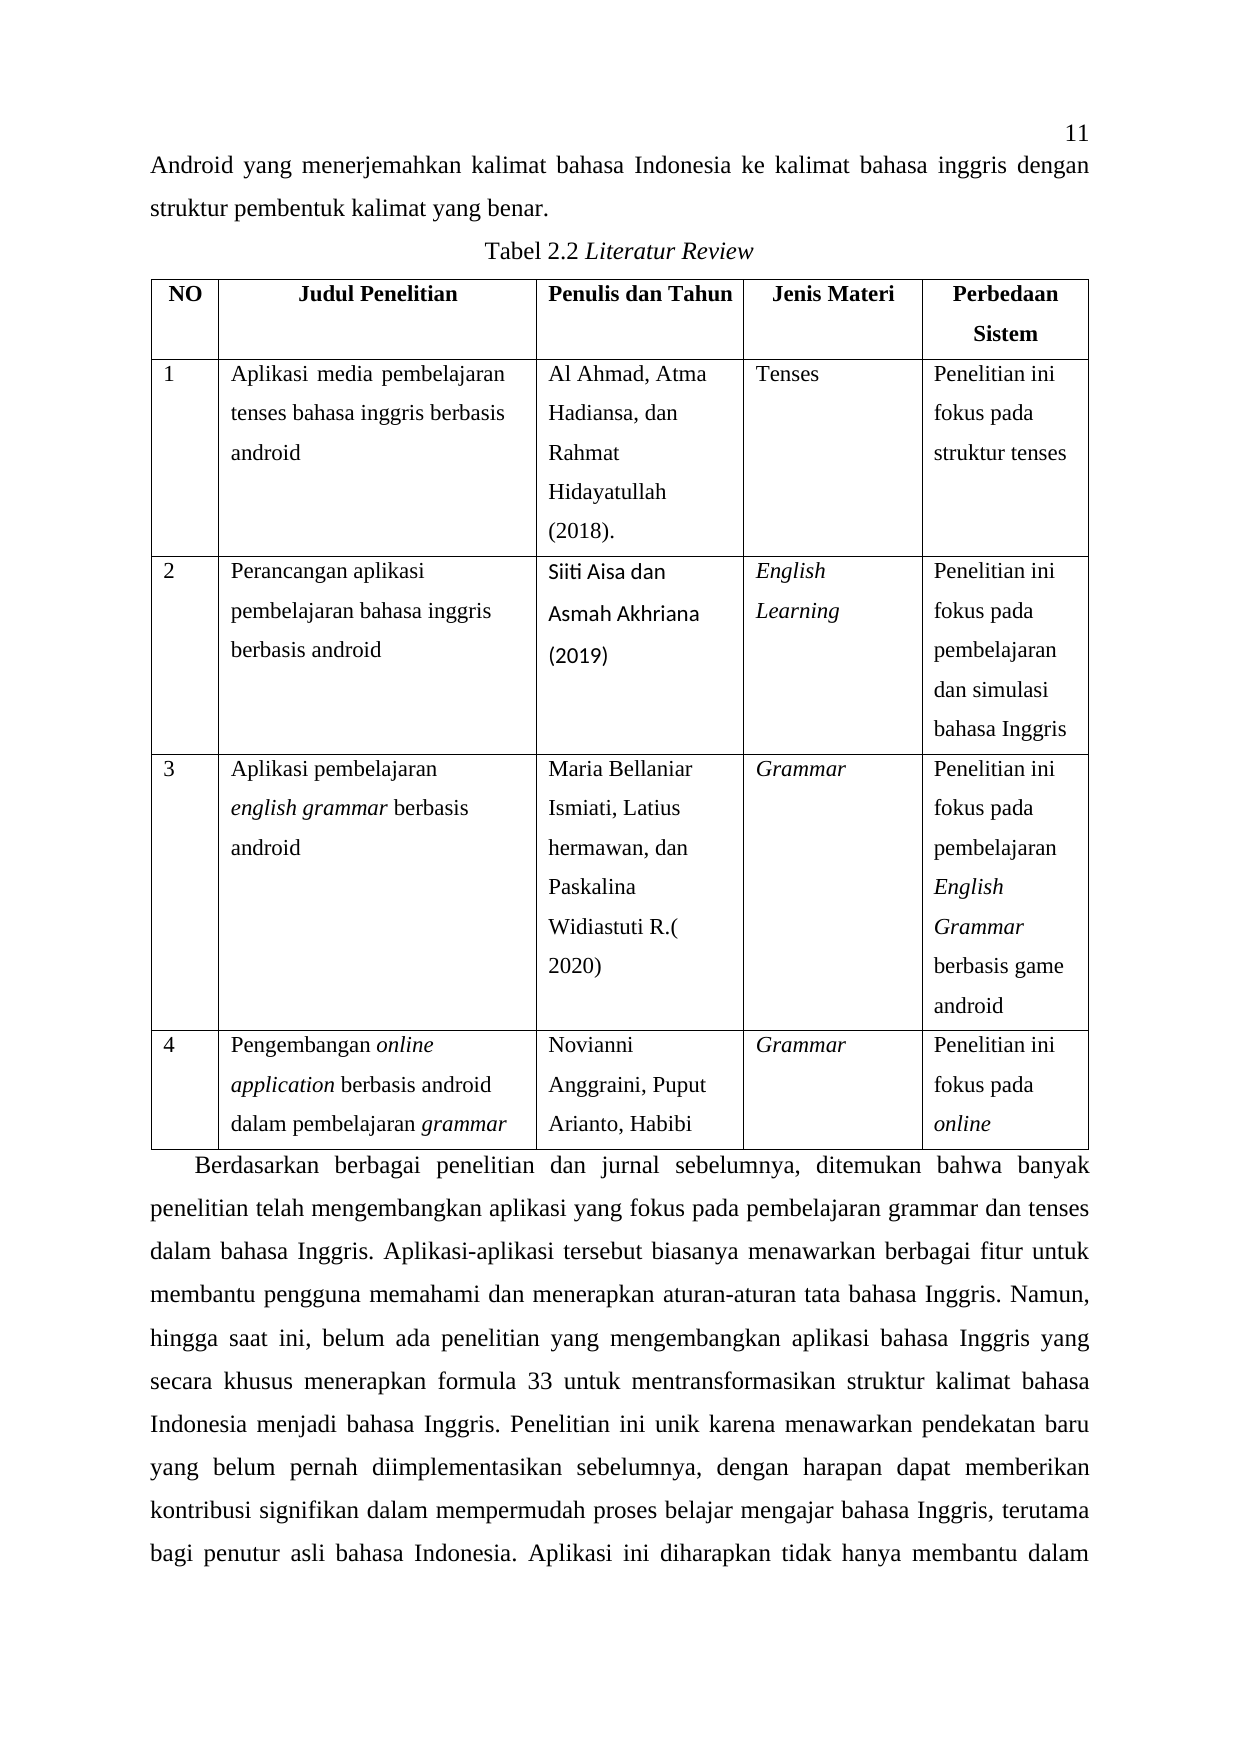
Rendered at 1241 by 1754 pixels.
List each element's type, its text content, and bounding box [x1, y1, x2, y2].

table_cell Penelitian ini fokus pada pembelajaran English Grammar berbasis game android [923, 755, 1088, 1030]
table_header Perbedaan Sistem [923, 280, 1088, 358]
table_cell 3 [152, 755, 218, 1030]
table_cell Grammar [744, 755, 922, 1030]
table_cell Al Ahmad, Atma Hadiansa, dan Rahmat Hidayatullah (2018). [537, 360, 743, 556]
table_cell Tenses [744, 360, 922, 556]
table_cell Aplikasi pembelajaran english grammar berbasis android [219, 755, 536, 1030]
table_cell Maria Bellaniar Ismiati, Latius hermawan, dan Paskalina Widiastuti R.( 2020) [537, 755, 743, 1030]
table_cell Penelitian ini fokus pada struktur tenses [923, 360, 1088, 556]
table_cell Aplikasi media pembelajaran tenses bahasa inggris berbasis android [219, 360, 536, 556]
table_header Jenis Materi [744, 280, 922, 358]
table_cell 1 [152, 360, 218, 556]
table_cell Grammar [744, 1031, 922, 1149]
table_cell 2 [152, 557, 218, 754]
table_cell Penelitian ini fokus pada pembelajaran dan simulasi bahasa Inggris [923, 557, 1088, 754]
table_cell Siiti Aisa dan Asmah Akhriana (2019) [537, 557, 743, 754]
table_header Penulis dan Tahun [537, 280, 743, 358]
table_header Judul Penelitian [219, 280, 536, 358]
table_cell Novianni Anggraini, Puput Arianto, Habibi [537, 1031, 743, 1149]
table_cell Pengembangan online application berbasis android dalam pembelajaran grammar [219, 1031, 536, 1149]
text Tabel 2.2 Literatur Review [150, 236, 1090, 265]
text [150, 150, 1090, 222]
table_header NO [152, 280, 218, 358]
table_cell Penelitian ini fokus pada online [923, 1031, 1088, 1149]
table_cell 4 [152, 1031, 218, 1149]
table_cell English Learning [744, 557, 922, 754]
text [150, 1150, 1090, 1567]
table_cell Perancangan aplikasi pembelajaran bahasa inggris berbasis android [219, 557, 536, 754]
